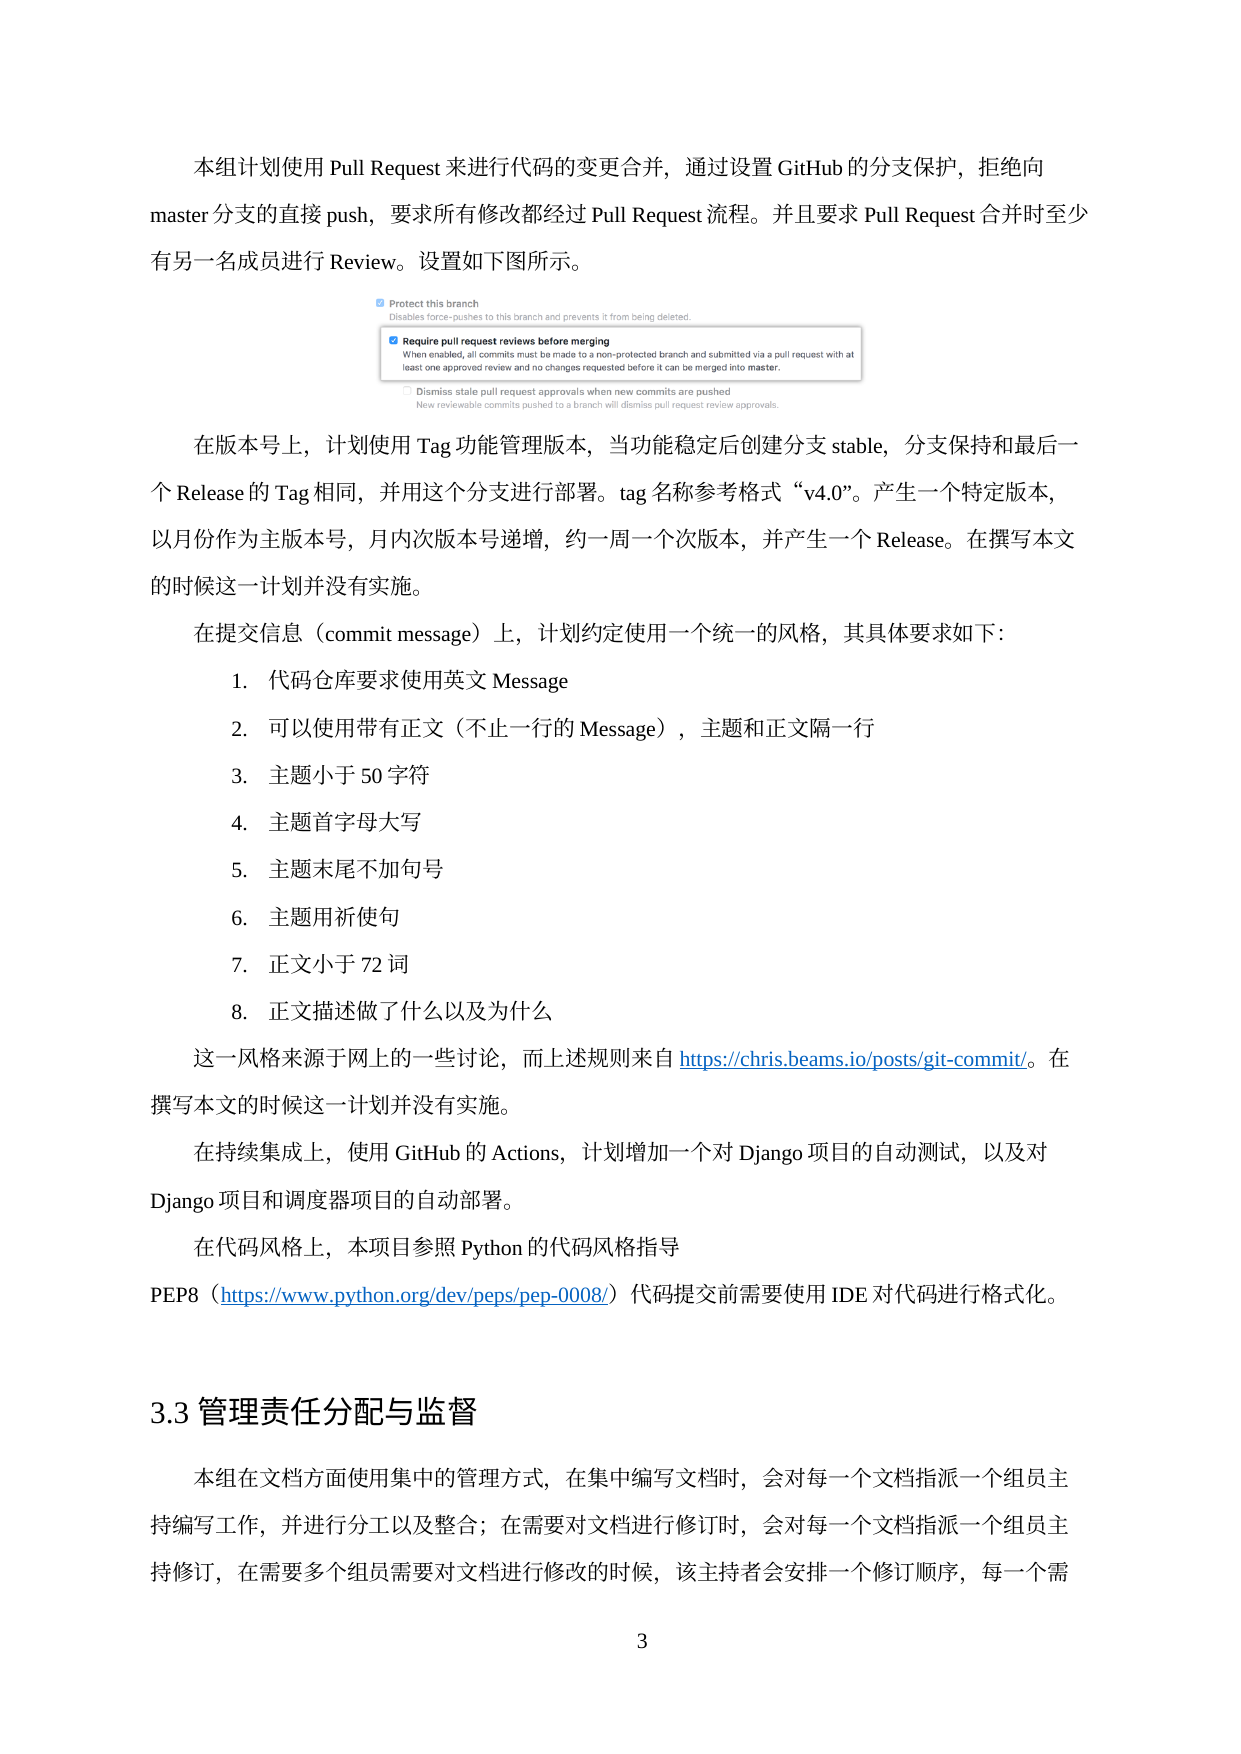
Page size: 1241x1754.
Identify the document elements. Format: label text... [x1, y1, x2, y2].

list 主题小于50字符 [231, 758, 1090, 789]
text 在提交信息（commit message）上，计划约定使用一个统一的风格，其具体要求如下： [150, 617, 1090, 648]
text 本组计划使用Pull Request来进行代码的变更合并，通过设置GitHub的分支保护，拒绝向master分支的直接push，要求所有修改都经过Pull Request流程。并且要求Pull Request合并时至少有另一名成员进行Review。设置如下图所示。 [150, 150, 1090, 276]
text 这一风格来源于网上的一些讨论，而上述规则来自https://chris.beams.io/posts/git-commit/。在撰写本文的时候这一计划并没有实施。 [150, 1041, 1090, 1120]
subtitle 3.3 管理责任分配与监督 [150, 1387, 1090, 1432]
text 在代码风格上，本项目参照Python的代码风格指导 PEP8（https://www.python.org/dev/peps/pep-0008/）代码提交前需要使用IDE对代码进行格式化。 [150, 1230, 1090, 1309]
list 正文小于72词 [231, 947, 1090, 978]
text 在版本号上，计划使用Tag功能管理版本，当功能稳定后创建分支stable，分支保持和最后一个Release的Tag相同，并用这个分支进行部署。tag名称参考格式“v4.0”。产生一个特定版本，以月份作为主版本号，月内次版本号递增，约一周一个次版本，并产生一个Release。在撰写本文的时候这一计划并没有实施。 [150, 428, 1090, 601]
text 在持续集成上，使用GitHub的Actions，计划增加一个对Django项目的自动测试，以及对Django项目和调度器项目的自动部署。 [150, 1136, 1090, 1214]
list 主题用祈使句 [231, 900, 1090, 931]
list 代码仓库要求使用英文Message [231, 664, 1090, 695]
picture [371, 291, 870, 416]
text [150, 1461, 1090, 1587]
list 可以使用带有正文（不止一行的Message），主题和正文隔一行 [231, 711, 1090, 742]
list 主题末尾不加句号 [231, 852, 1090, 884]
list 正文描述做了什么以及为什么 [231, 994, 1090, 1026]
list 主题首字母大写 [231, 805, 1090, 837]
